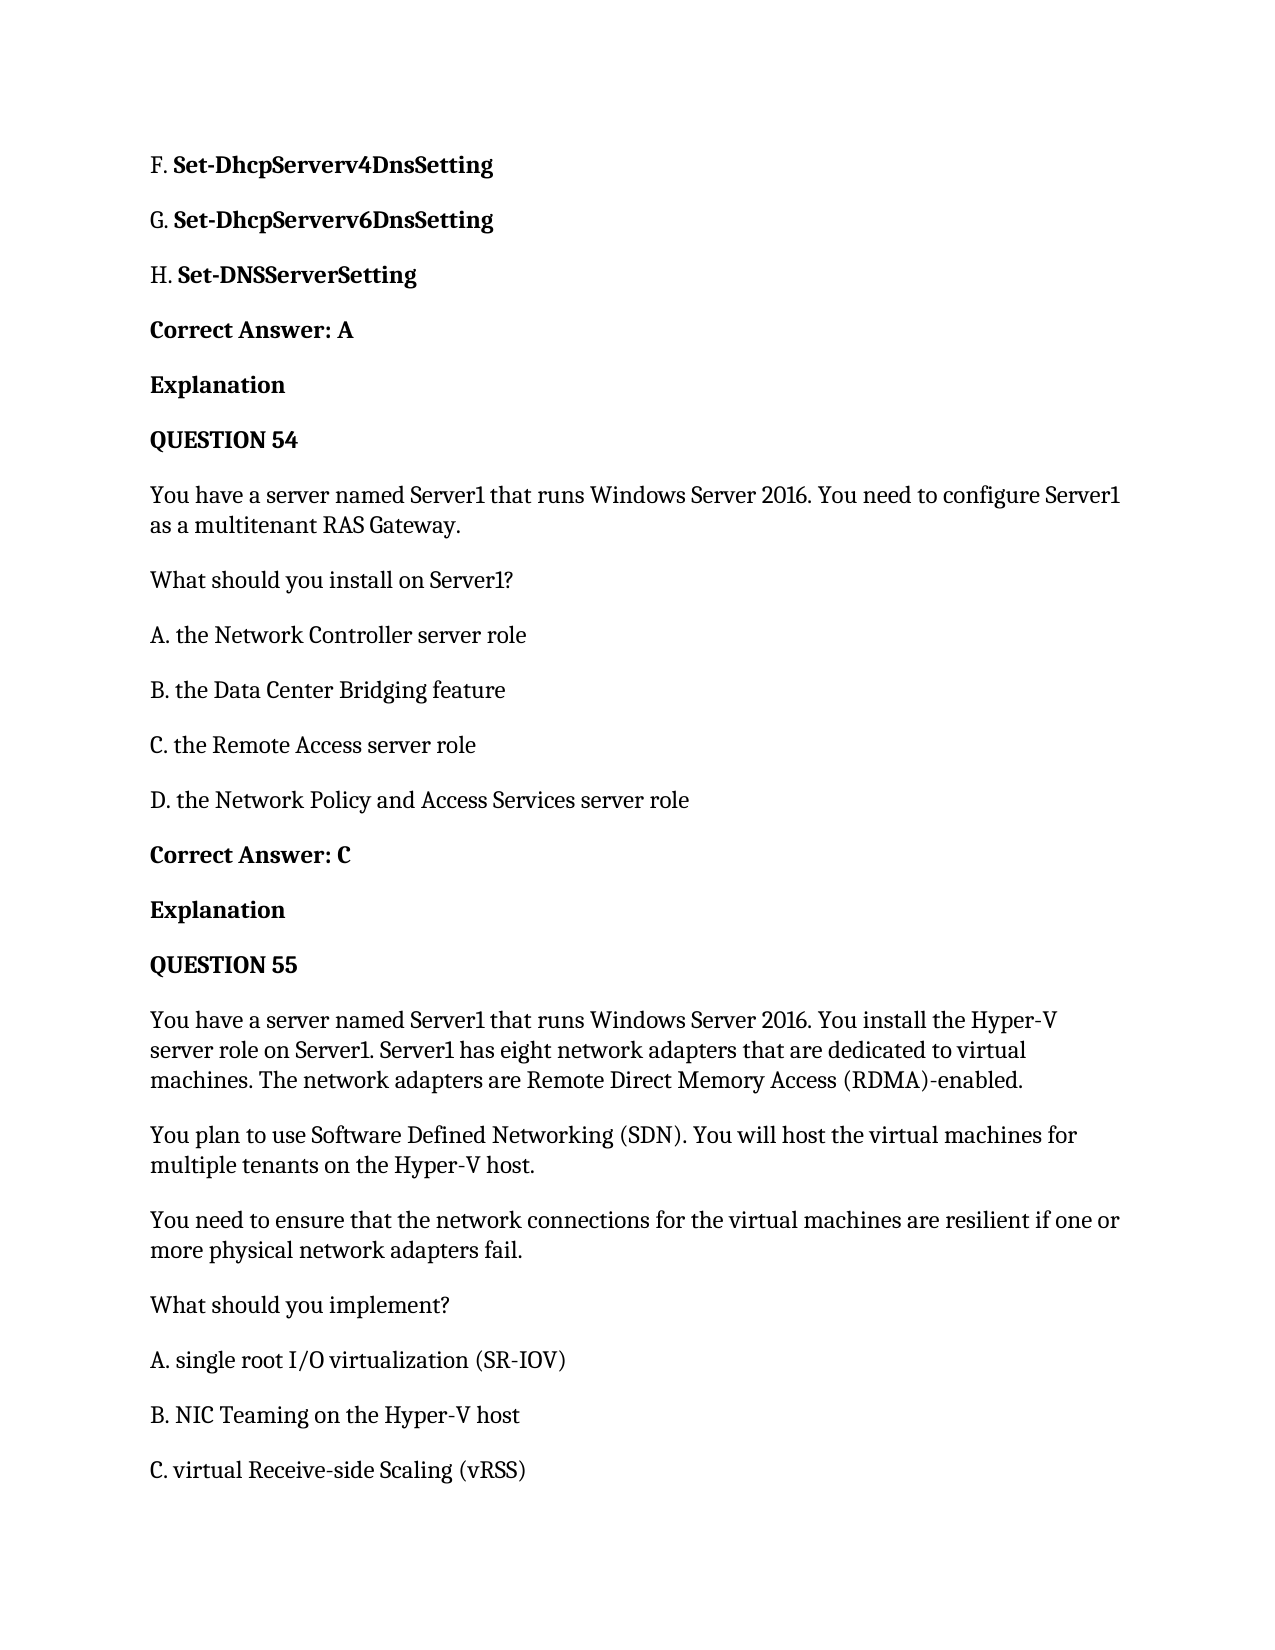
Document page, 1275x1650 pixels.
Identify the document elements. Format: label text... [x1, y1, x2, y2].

text You need to ensure that the network connections for the virtual machines are resilient if one or more physical network adapters fail. [150, 1205, 1125, 1265]
text Correct Answer: C [150, 840, 1125, 870]
text G. Set-DhcpServerv6DnsSetting [150, 205, 1125, 235]
text You have a server named Server1 that runs Windows Server 2016. You need to configure Server1 as a multitenant RAS Gateway. [150, 480, 1125, 540]
text Correct Answer: A [150, 315, 1125, 345]
text A. single root I/O virtualization (SR-IOV) [150, 1345, 1125, 1375]
text H. Set-DNSServerSetting [150, 260, 1125, 290]
text Explanation [150, 370, 1125, 400]
text C. the Remote Access server role [150, 730, 1125, 760]
text QUESTION 54 [150, 425, 1125, 455]
text You have a server named Server1 that runs Windows Server 2016. You install the Hyper-V server role on Server1. Server1 has eight network adapters that are dedicated to virtual machines. The network adapters are Remote Direct Memory Access (RDMA)-enabled. [150, 1005, 1125, 1095]
text D. the Network Policy and Access Services server role [150, 785, 1125, 815]
text B. the Data Center Bridging feature [150, 675, 1125, 705]
text F. Set-DhcpServerv4DnsSetting [150, 150, 1125, 180]
text A. the Network Controller server role [150, 620, 1125, 650]
text You plan to use Software Defined Networking (SDN). You will host the virtual machines for multiple tenants on the Hyper-V host. [150, 1120, 1125, 1180]
text C. virtual Receive-side Scaling (vRSS) [150, 1455, 1125, 1485]
text QUESTION 55 [150, 950, 1125, 980]
text What should you implement? [150, 1290, 1125, 1320]
text Explanation [150, 895, 1125, 925]
text B. NIC Teaming on the Hyper-V host [150, 1400, 1125, 1430]
text What should you install on Server1? [150, 565, 1125, 595]
